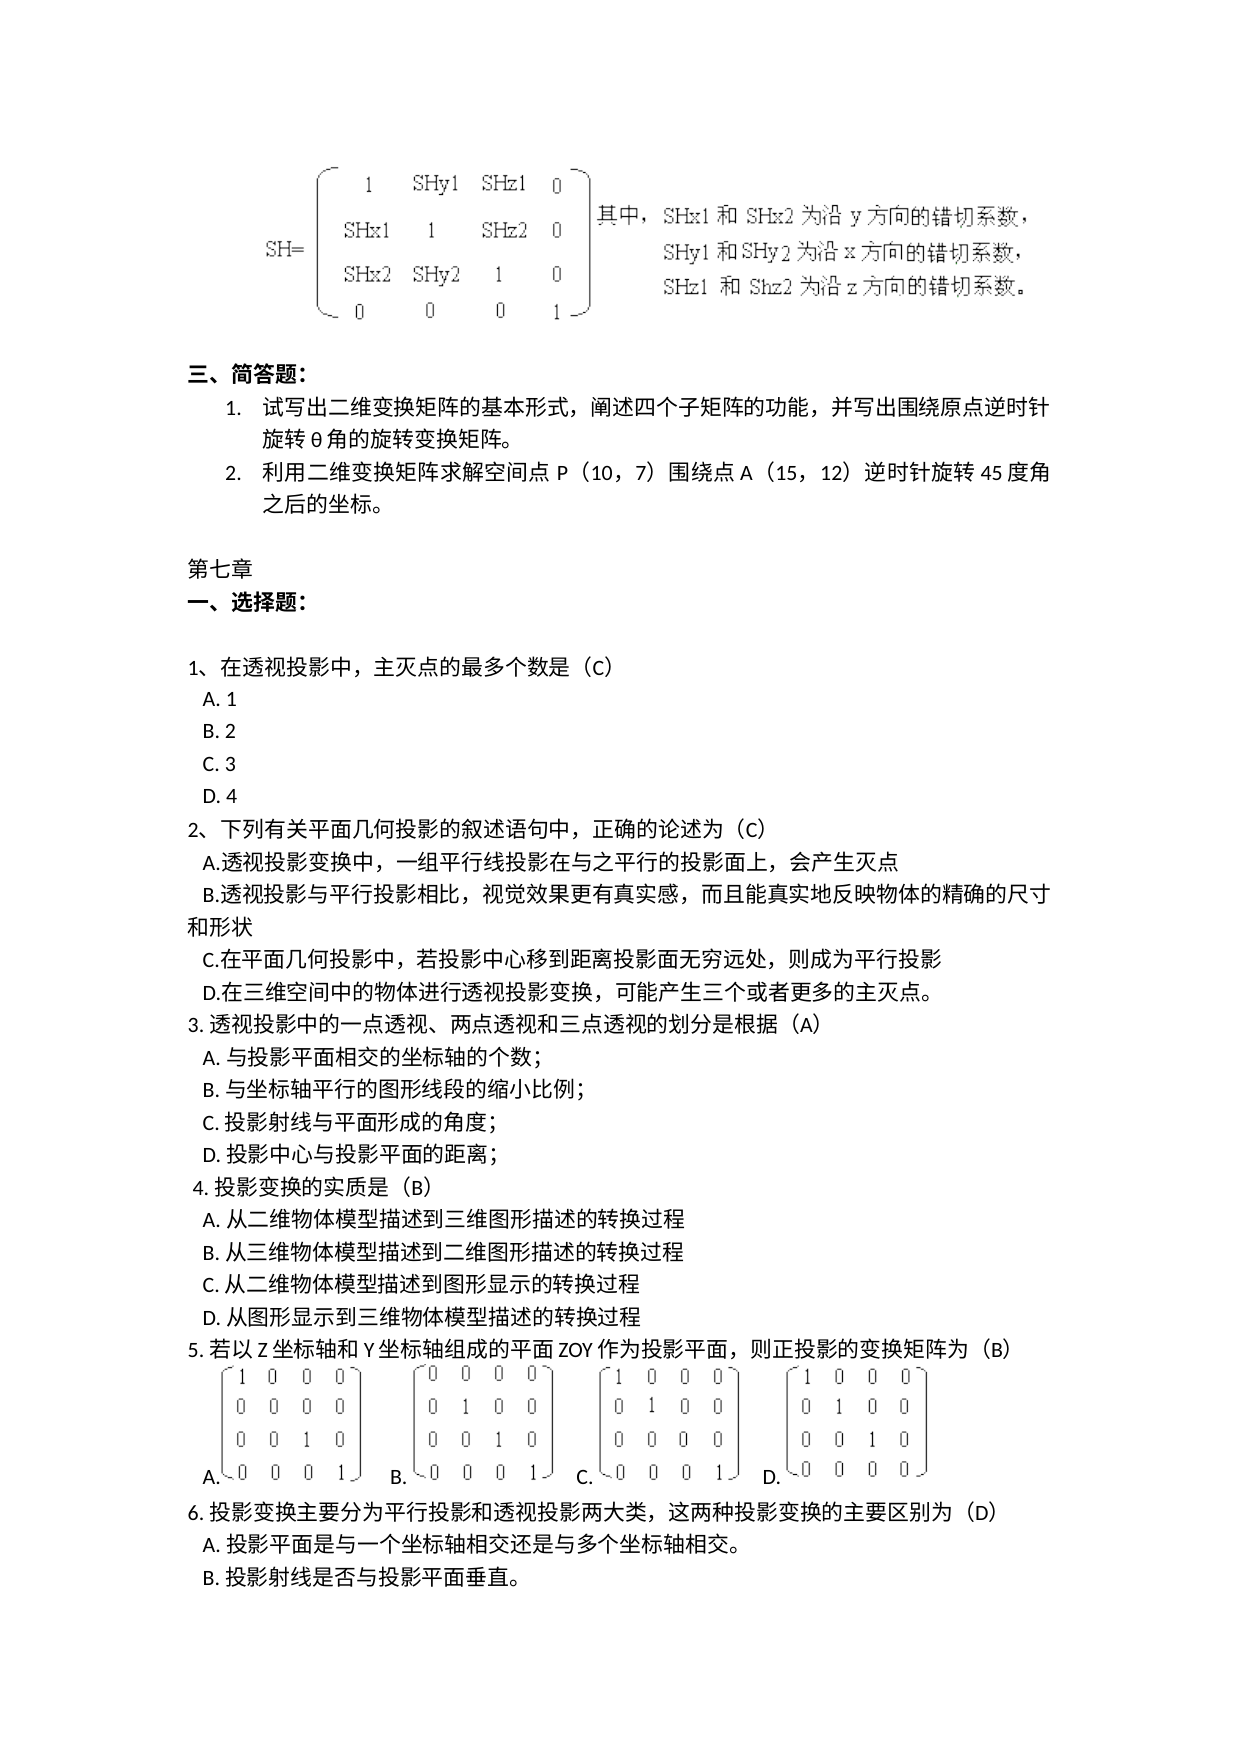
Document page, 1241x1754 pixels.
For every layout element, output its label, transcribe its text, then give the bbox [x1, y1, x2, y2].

list 利用二维变换矩阵求解空间点P（10，7）围绕点A（15，12）逆时针旋转45度角之后的坐标。 [225, 454, 1053, 519]
text 三、简答题： [187, 357, 1053, 389]
picture [412, 1364, 555, 1485]
picture [785, 1364, 928, 1485]
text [187, 1169, 1053, 1592]
list 试写出二维变换矩阵的基本形式，阐述四个子矩阵的功能，并写出围绕原点逆时针旋转θ角的旋转变换矩阵。 [225, 389, 1053, 454]
picture [220, 1364, 363, 1485]
text 第七章 [187, 552, 1053, 584]
picture [262, 162, 1030, 334]
picture [598, 1364, 741, 1485]
text 一、选择题： 1、在透视投影中，主灭点的最多个数是（C） A. 1 B. 2 C. 3 D. 4 2、下列有关平面几何投影的叙述语句中，正确的论述为（C） A.透视投影变换中，一组平行线投影在与之平行的投影面上，会产生灭点 B.透视投影与平行投影相比，视觉效果更有真实感，而且能真实地反映物体的精确的尺寸和形状 C.在平面几何投影中，若投影中心移到距离投影面无穷远处，则成为平行投影 D.在三维空间中的物体进行透视投影变换，可能产生三个或者更多的主灭点。 3. 透视投影中的一点透视、两点透视和三点透视的划分是根据（A） A. 与投影平面相交的坐标轴的个数； B. 与坐标轴平行的图形线段的缩小比例； C. 投影射线与平面形成的角度； D. 投影中心与投影平面的距离； [187, 584, 1053, 1169]
